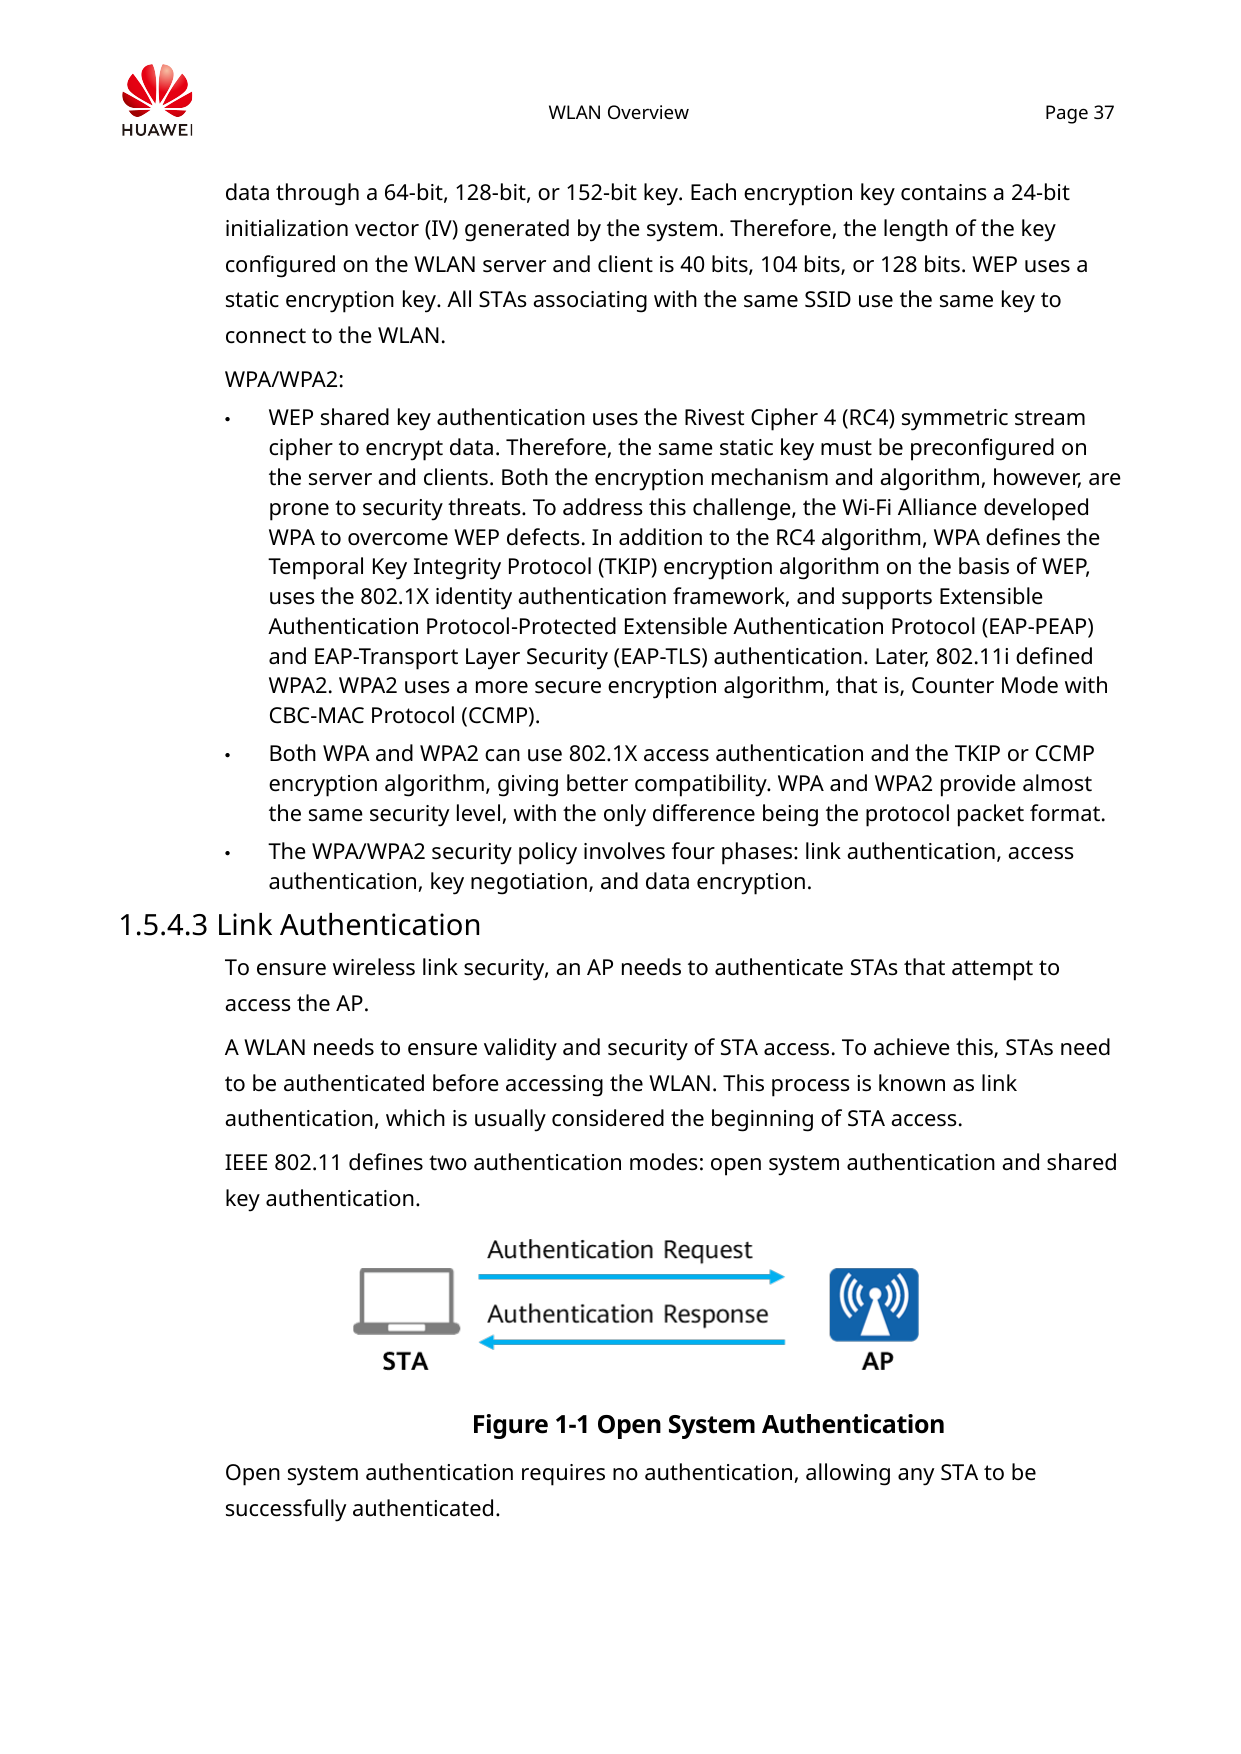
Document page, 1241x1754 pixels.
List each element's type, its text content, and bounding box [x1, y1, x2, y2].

text The WPA/WPA2 security policy involves four phases: link authentication, access authentication, key negotiation, and data encryption. [224, 836, 1122, 896]
text Open system authentication requires no authentication, allowing any STA to be successfully authenticated. [224, 1457, 1122, 1523]
list WPA/WPA2: [224, 364, 1122, 394]
text WEP shared key authentication uses the Rivest Cipher 4 (RC4) symmetric stream cipher to encrypt data. Therefore, the same static key must be preconfigured on the server and clients. Both the encryption mechanism and algorithm, however, are prone to security threats. To address this challenge, the Wi-Fi Alliance developed WPA to overcome WEP defects. In addition to the RC4 algorithm, WPA defines the Temporal Key Integrity Protocol (TKIP) encryption algorithm on the basis of WEP, uses the 802.1X identity authentication framework, and supports Extensible Authentication Protocol-Protected Extensible Authentication Protocol (EAP-PEAP) and EAP-Transport Layer Security (EAP-TLS) authentication. Later, 802.11i defined WPA2. WPA2 uses a more secure encryption algorithm, that is, Counter Mode with CBC-MAC Protocol (CCMP). [224, 402, 1122, 730]
picture [122, 64, 193, 136]
text To ensure wireless link security, an AP needs to authenticate STAs that attempt to access the AP. [224, 952, 1122, 1017]
picture [353, 1227, 994, 1392]
text A WLAN needs to ensure validity and security of STA access. To achieve this, STAs need to be authenticated before accessing the WLAN. This process is known as link authentication, which is usually considered the beginning of STA access. [224, 1032, 1122, 1133]
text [224, 177, 1122, 350]
subtitle Link Authentication [118, 904, 1122, 944]
text Open System Authentication [295, 1406, 1122, 1440]
text IEEE 802.11 defines two authentication modes: open system authentication and shared key authentication. [224, 1147, 1122, 1213]
text Both WPA and WPA2 can use 802.1X access authentication and the TKIP or CCMP encryption algorithm, giving better compatibility. WPA and WPA2 provide almost the same security level, with the only difference being the protocol packet format. [224, 738, 1122, 828]
